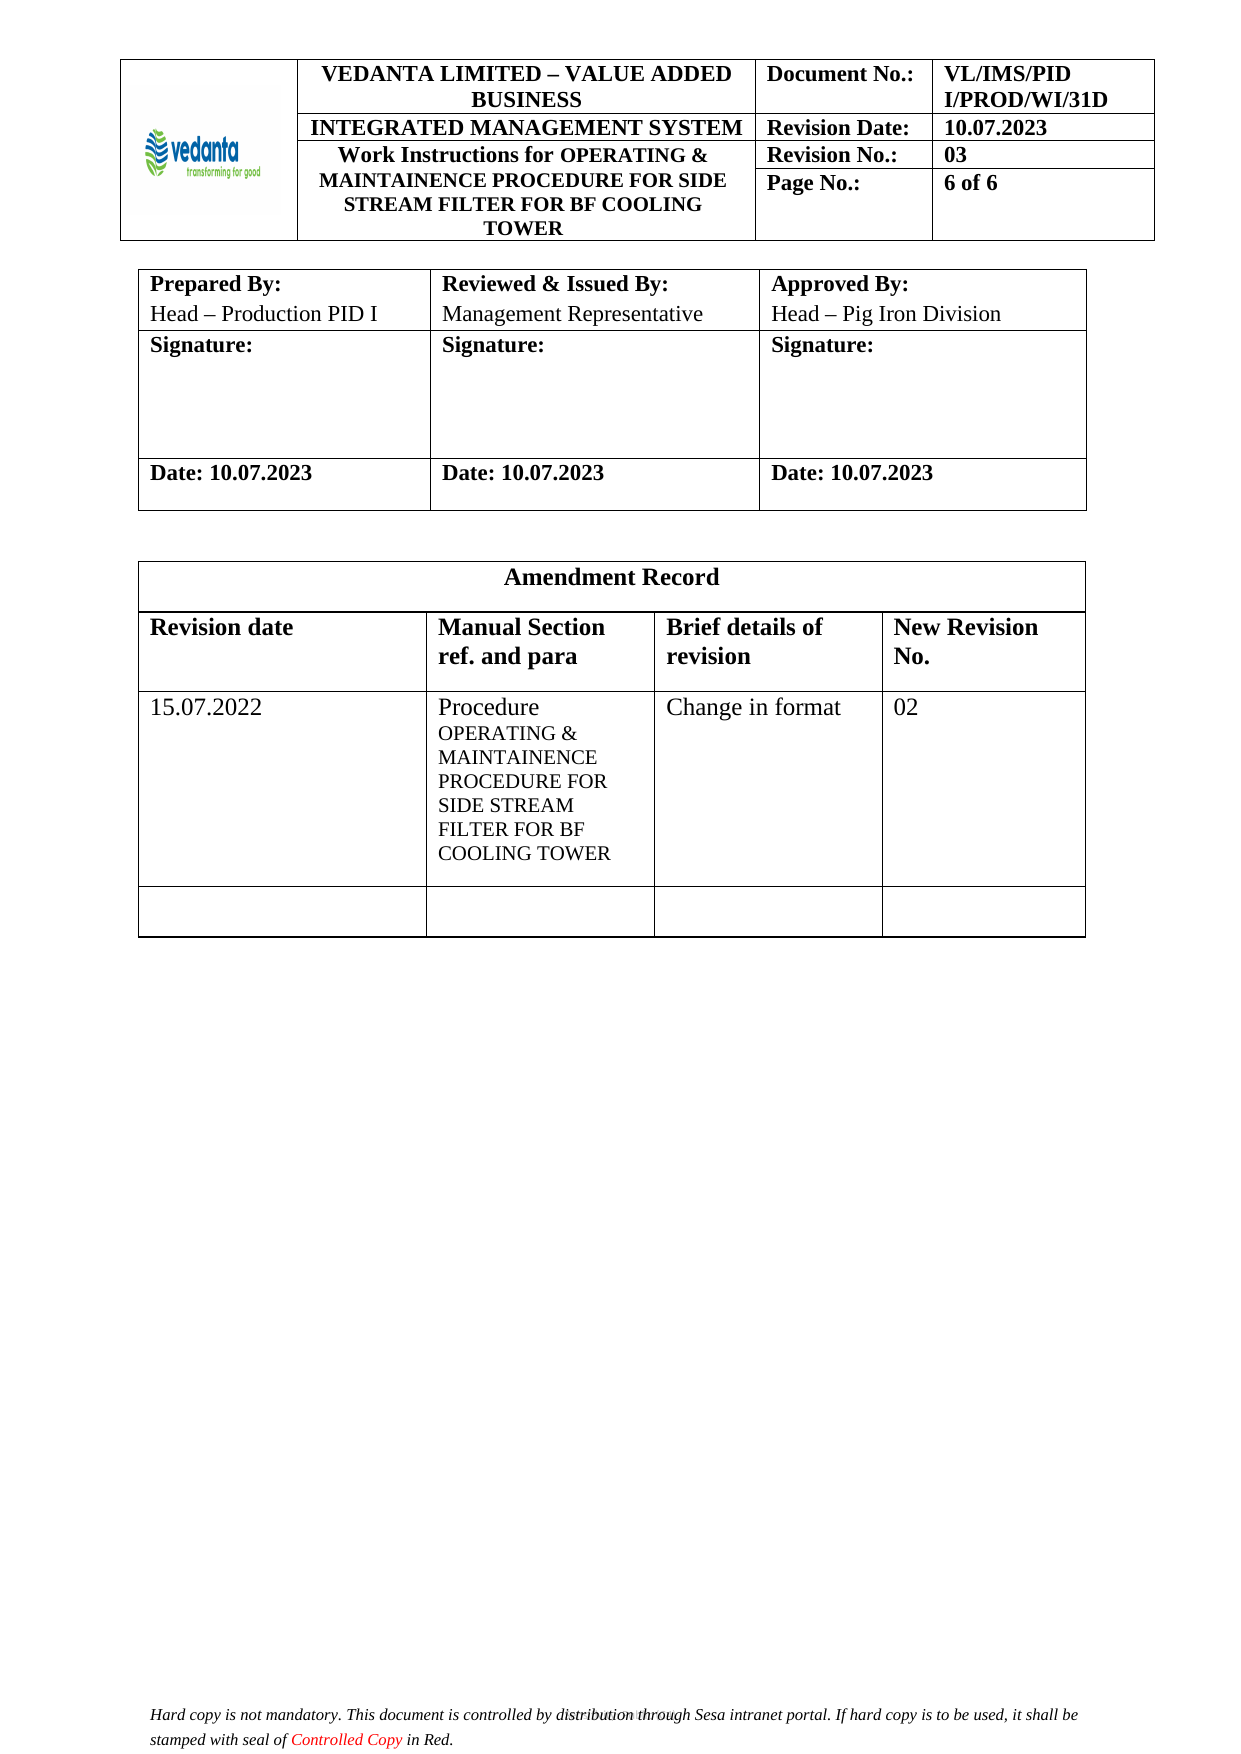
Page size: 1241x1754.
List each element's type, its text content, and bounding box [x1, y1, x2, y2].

table_header Amendment Record [139, 562, 1085, 611]
table_cell 15.07.2022 [139, 692, 426, 886]
table_cell [883, 887, 1085, 936]
table_cell New Revision No. [883, 613, 1085, 691]
table_cell Date: 10.07.2023 [139, 459, 430, 510]
table_cell Signature: [431, 331, 759, 458]
table_cell Signature: [139, 331, 430, 458]
table_header Approved By: Head – Pig Iron Division [760, 270, 1086, 330]
picture [126, 85, 281, 215]
table_cell Date: 10.07.2023 [431, 459, 759, 510]
table_header Prepared By: Head – Production PID I [139, 270, 430, 330]
table_cell Change in format [655, 692, 882, 886]
table_cell [655, 887, 882, 936]
table_cell Revision date [139, 613, 426, 691]
table_header Reviewed & Issued By: Management Representative [431, 270, 759, 330]
table_cell Signature: [760, 331, 1086, 458]
table_cell [427, 887, 654, 936]
table_cell [139, 887, 426, 936]
table_cell Manual Section ref. and para [427, 613, 654, 691]
table_cell Brief details of revision [655, 613, 882, 691]
table_cell 02 [883, 692, 1085, 886]
table_cell Date: 10.07.2023 [760, 459, 1086, 510]
table_cell Procedure OPERATING & MAINTAINENCE PROCEDURE FOR SIDE STREAM FILTER FOR BF COOLING TOWER [427, 692, 654, 886]
